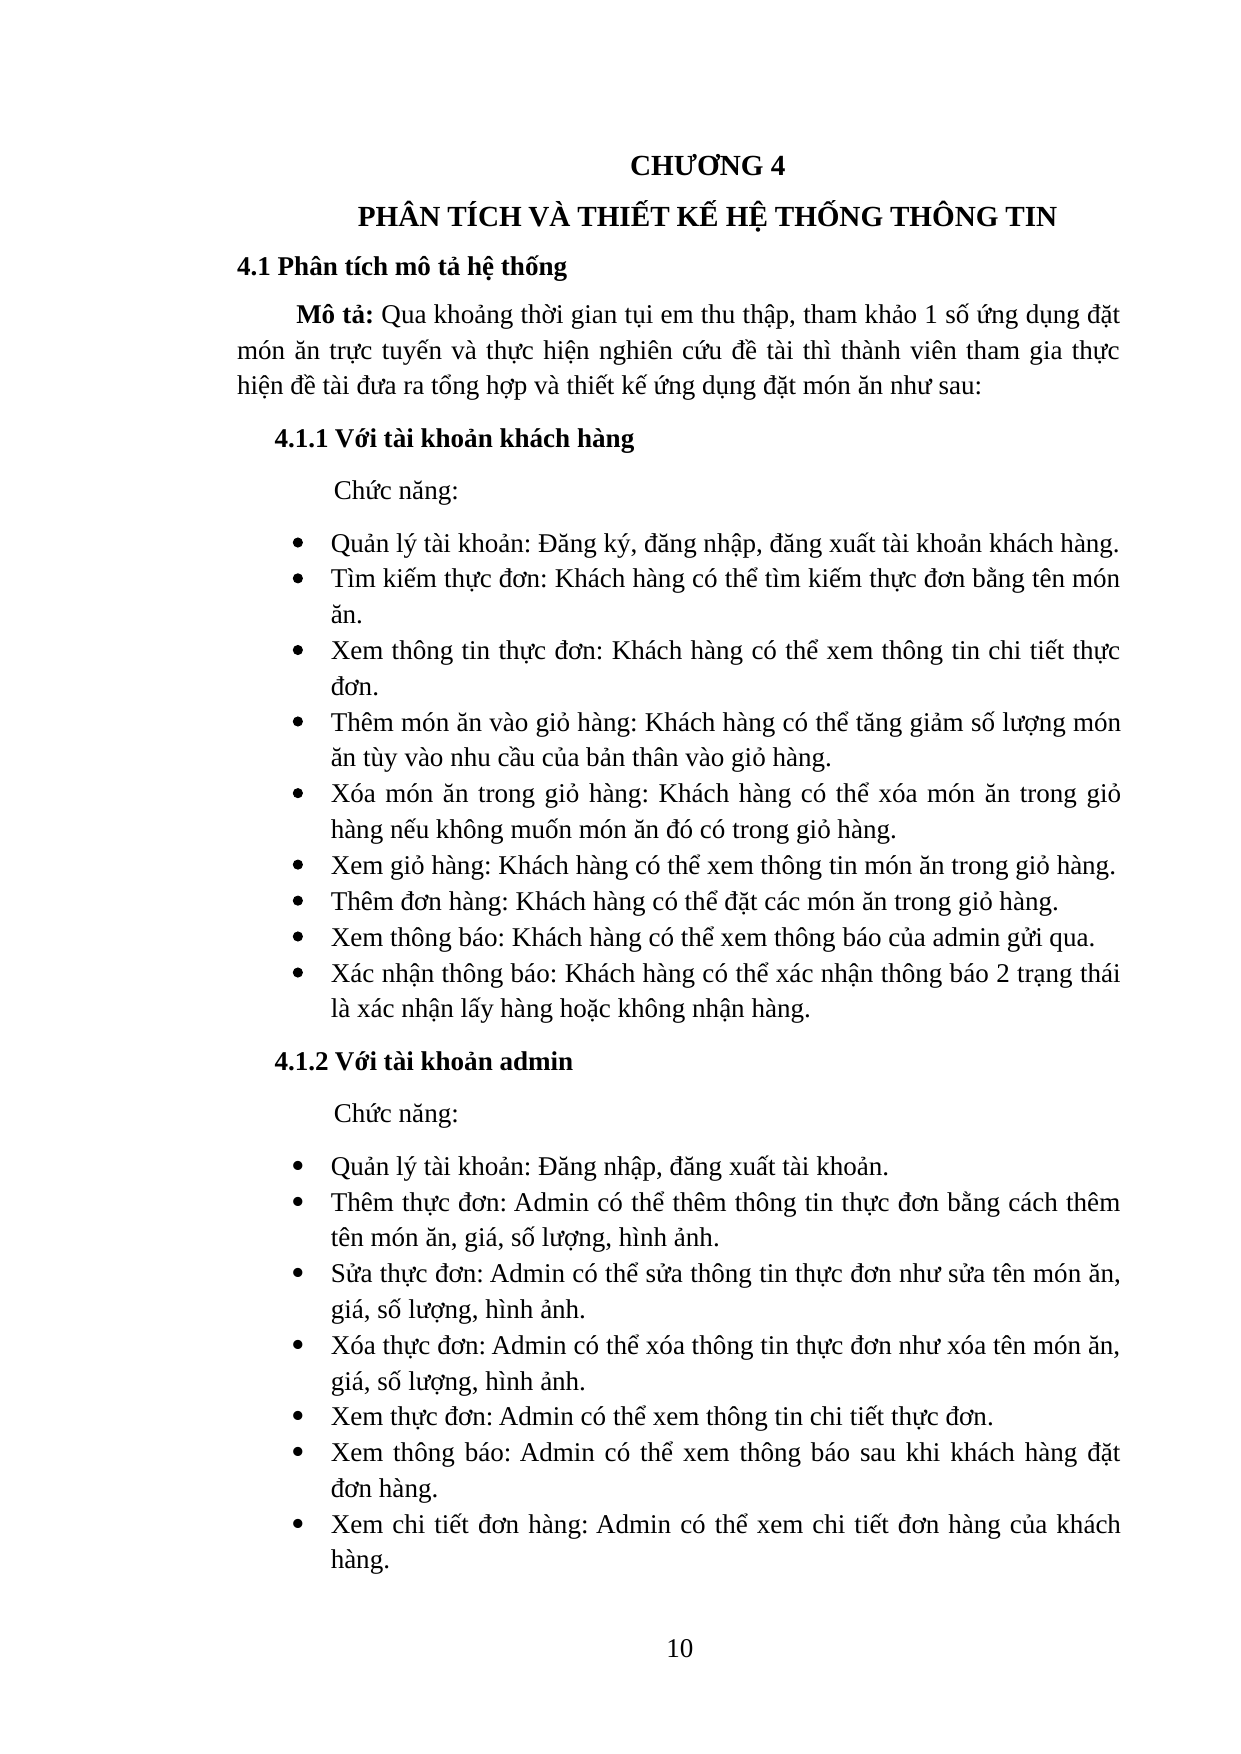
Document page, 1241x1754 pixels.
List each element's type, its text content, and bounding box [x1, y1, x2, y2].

list Xem thông tin thực đơn: Khách hàng có thể xem thông tin chi tiết thực đơn. [293, 634, 1122, 701]
text CHƯƠNG 4 [293, 148, 1122, 181]
text 4.1.1 Với tài khoản khách hàng [274, 422, 1122, 453]
list Xóa món ăn trong giỏ hàng: Khách hàng có thể xóa món ăn trong giỏ hàng nếu không muốn món ăn đó có trong giỏ hàng. [293, 777, 1122, 844]
list Xem chi tiết đơn hàng: Admin có thể xem chi tiết đơn hàng của khách hàng. [293, 1508, 1122, 1575]
list Thêm đơn hàng: Khách hàng có thể đặt các món ăn trong giỏ hàng. [293, 885, 1122, 916]
list Quản lý tài khoản: Đăng ký, đăng nhập, đăng xuất tài khoản khách hàng. [293, 527, 1122, 558]
list Thêm món ăn vào giỏ hàng: Khách hàng có thể tăng giảm số lượng món ăn tùy vào nhu cầu của bản thân vào giỏ hàng. [293, 706, 1122, 773]
text Chức năng: [274, 474, 1122, 505]
text 4.1.2 Với tài khoản admin [274, 1045, 1122, 1076]
list Quản lý tài khoản: Đăng nhập, đăng xuất tài khoản. [293, 1150, 1122, 1181]
list Sửa thực đơn: Admin có thể sửa thông tin thực đơn như sửa tên món ăn, giá, số lượng, hình ảnh. [293, 1257, 1122, 1324]
text 4.1 Phân tích mô tả hệ thống [237, 250, 1122, 281]
list Thêm thực đơn: Admin có thể thêm thông tin thực đơn bằng cách thêm tên món ăn, giá, số lượng, hình ảnh. [293, 1186, 1122, 1253]
list Xóa thực đơn: Admin có thể xóa thông tin thực đơn như xóa tên món ăn, giá, số lượng, hình ảnh. [293, 1329, 1122, 1396]
text PHÂN TÍCH VÀ THIẾT KẾ HỆ THỐNG THÔNG TIN [293, 199, 1122, 232]
list Xem thực đơn: Admin có thể xem thông tin chi tiết thực đơn. [293, 1400, 1122, 1432]
list Xem giỏ hàng: Khách hàng có thể xem thông tin món ăn trong giỏ hàng. [293, 849, 1122, 880]
text Mô tả: Qua khoảng thời gian tụi em thu thập, tham khảo 1 số ứng dụng đặt món ăn trực tuyến và thực hiện nghiên cứu đề tài thì thành viên tham gia thực hiện đề tài đưa ra tổng hợp và thiết kế ứng dụng đặt món ăn như sau: [237, 298, 1122, 401]
list Tìm kiếm thực đơn: Khách hàng có thể tìm kiếm thực đơn bằng tên món ăn. [293, 563, 1122, 629]
list Xem thông báo: Admin có thể xem thông báo sau khi khách hàng đặt đơn hàng. [293, 1436, 1122, 1503]
list Xem thông báo: Khách hàng có thể xem thông báo của admin gửi qua. [293, 921, 1122, 952]
text Chức năng: [274, 1097, 1122, 1128]
list Xác nhận thông báo: Khách hàng có thể xác nhận thông báo 2 trạng thái là xác nhận lấy hàng hoặc không nhận hàng. [293, 957, 1122, 1024]
